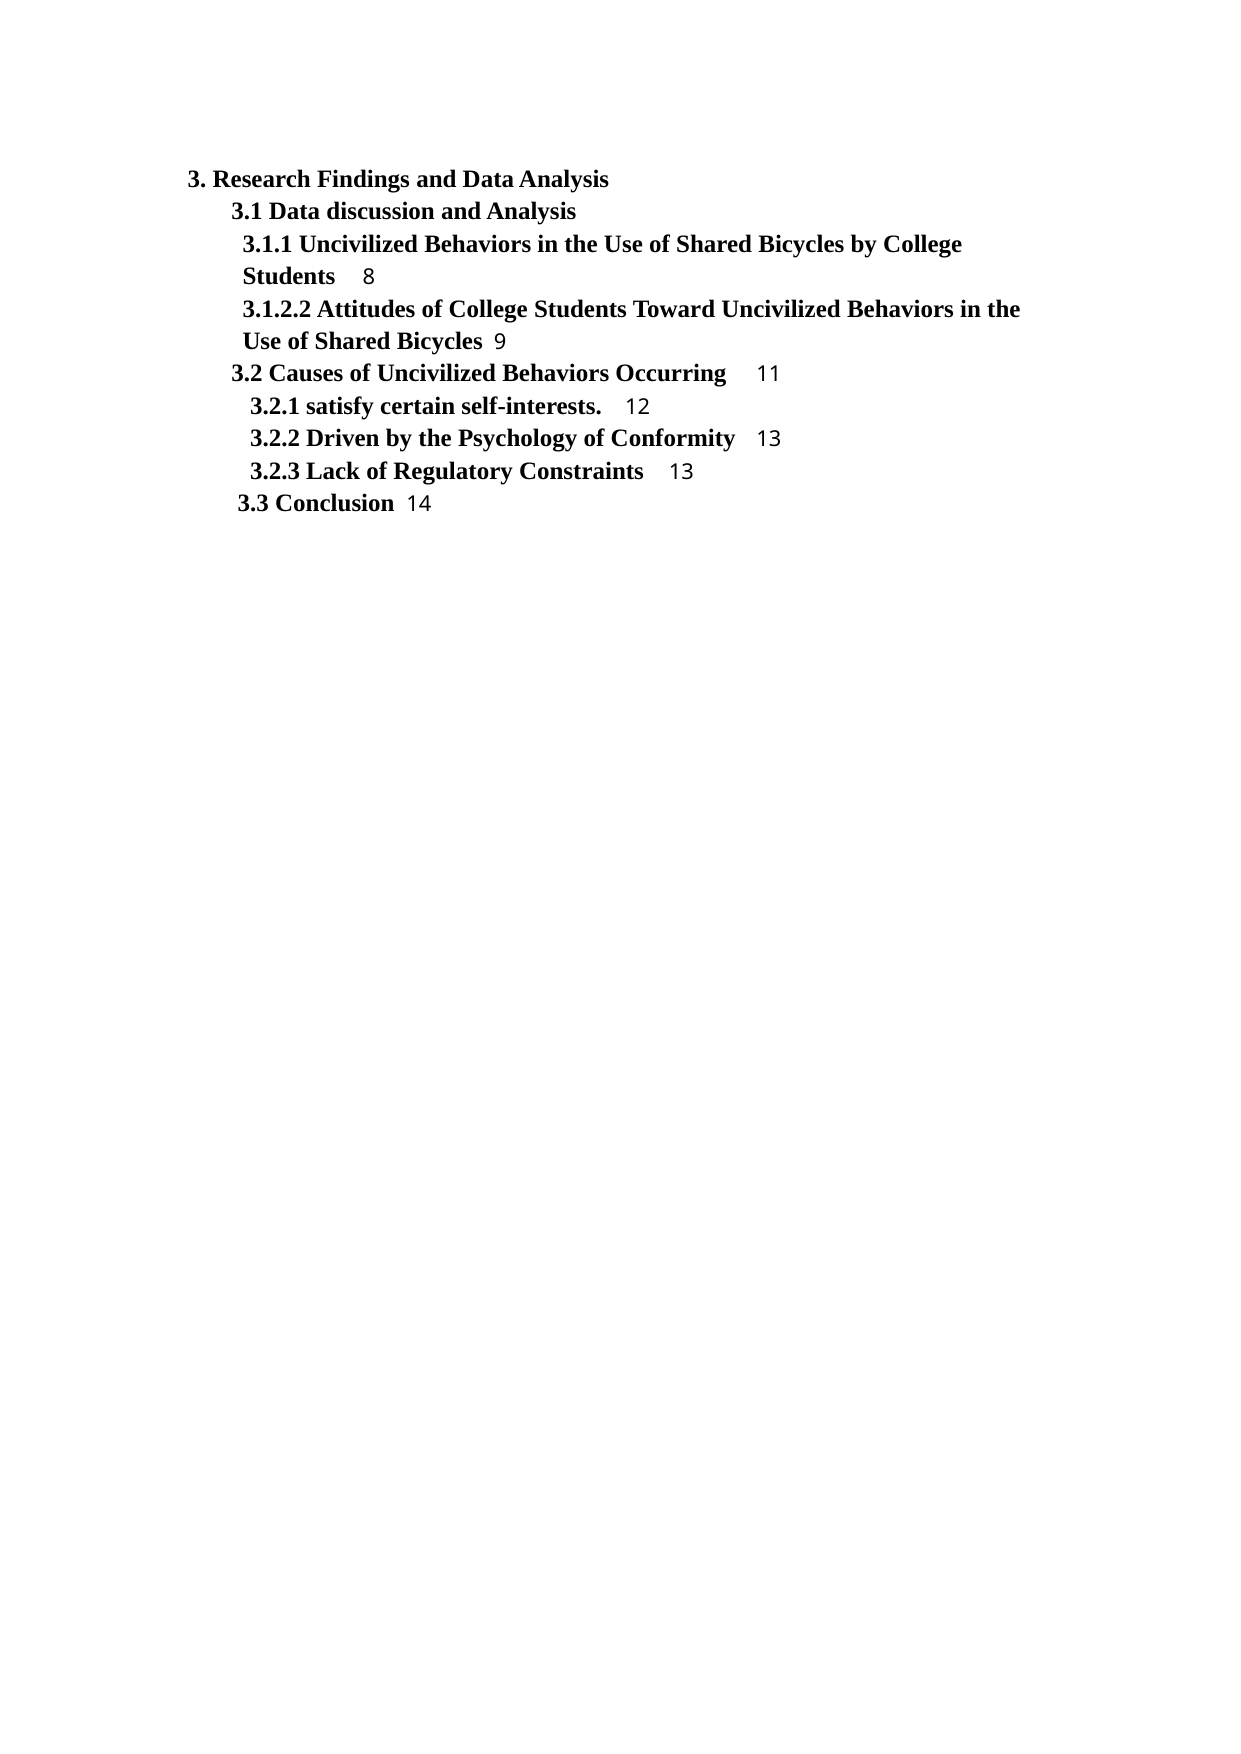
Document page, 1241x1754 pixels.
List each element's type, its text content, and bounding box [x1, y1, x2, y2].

text 3.2.1 satisfy certain self-interests. 12 [187, 389, 1053, 422]
text 3.2.2 Driven by the Psychology of Conformity 13 [187, 422, 1053, 454]
text 3.2 Causes of Uncivilized Behaviors Occurring 11 [231, 357, 1053, 389]
text 3.3 Conclusion 14 [187, 487, 1053, 519]
text 3.1.1 Uncivilized Behaviors in the Use of Shared Bicycles by College Students 8 [242, 227, 1053, 292]
text 3.2.3 Lack of Regulatory Constraints 13 [187, 454, 1053, 487]
text 3.1.2.2 Attitudes of College Students Toward Uncivilized Behaviors in the Use of Shared Bicycles 9 [242, 292, 1053, 357]
text 3.1 Data discussion and Analysis [231, 194, 1053, 227]
text 3. Research Findings and Data Analysis [187, 162, 1053, 194]
